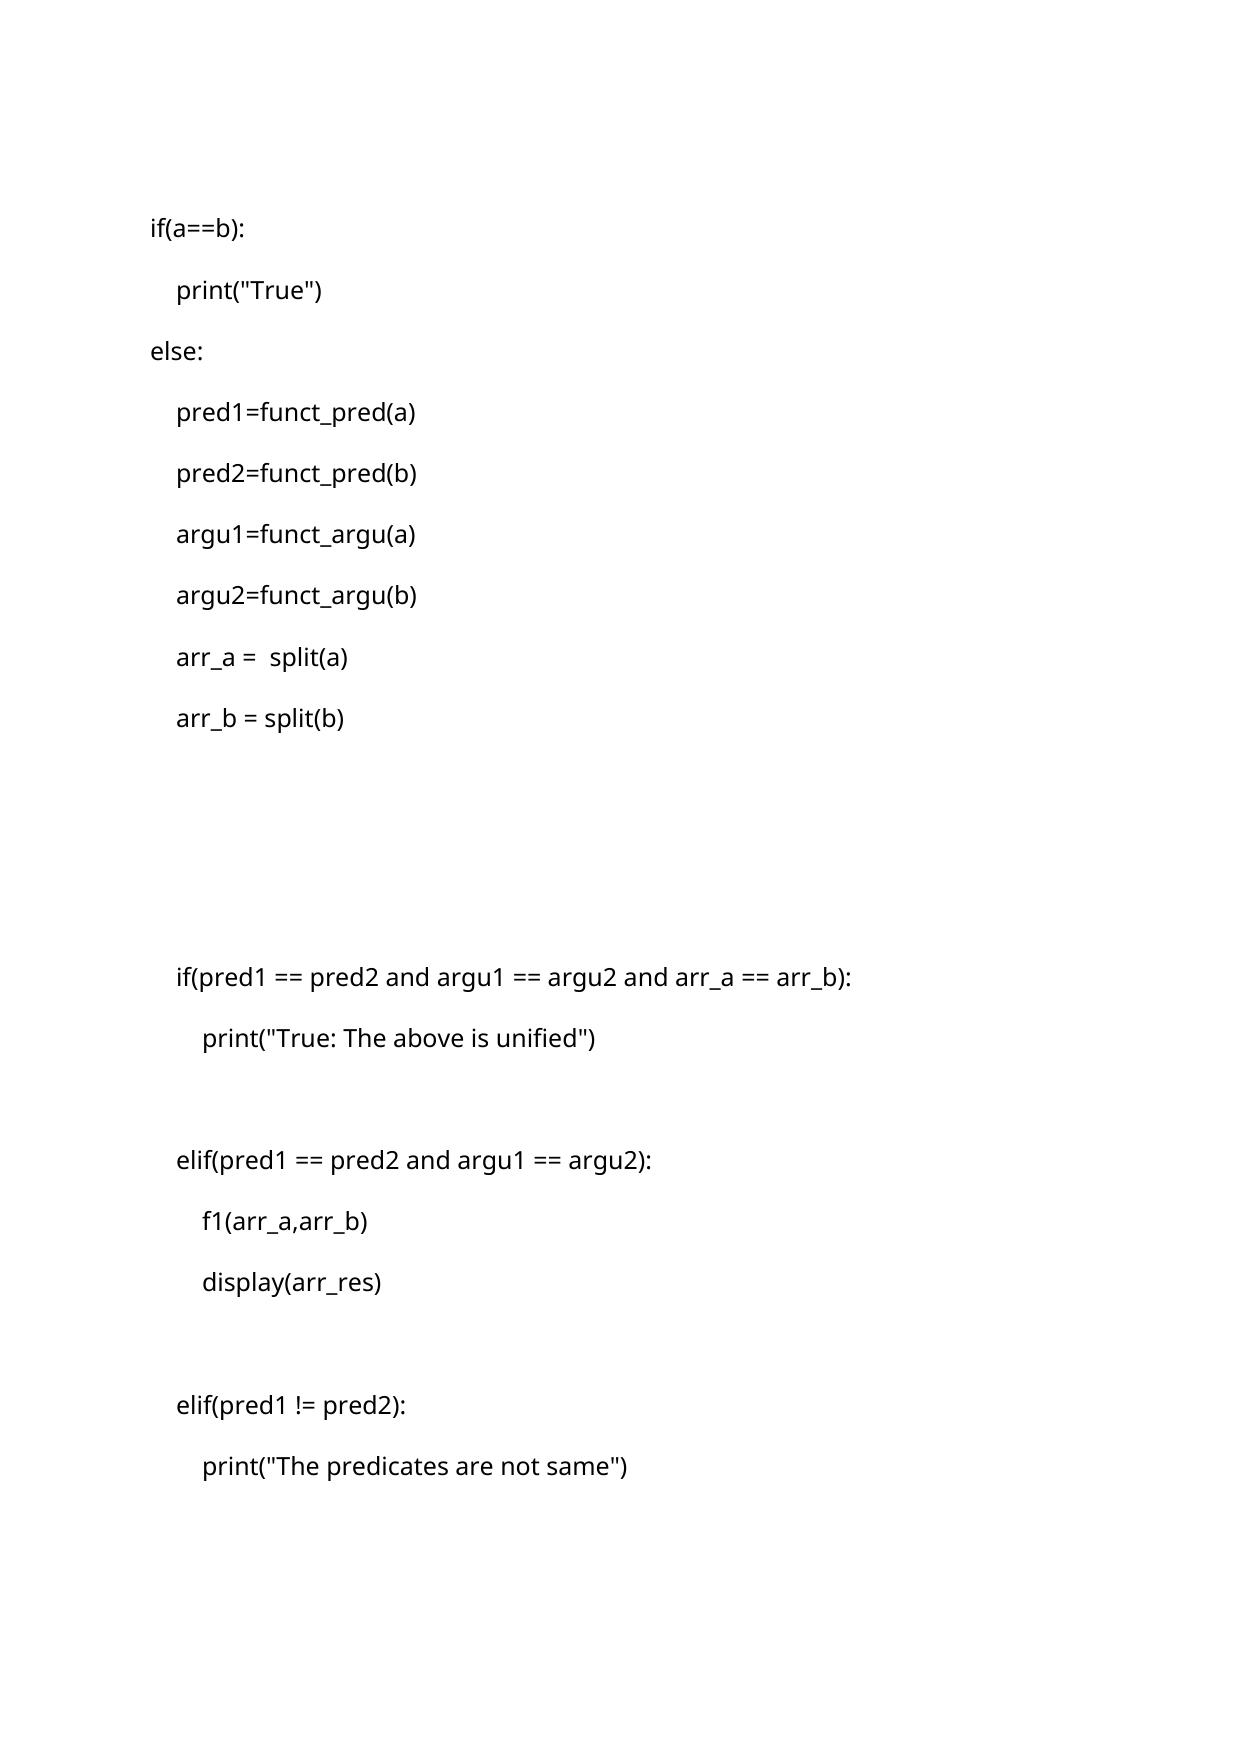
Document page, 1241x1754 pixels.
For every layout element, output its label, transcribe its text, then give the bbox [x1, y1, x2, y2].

text pred2=funct_pred(b) [150, 456, 1080, 490]
text print("The predicates are not same") [150, 1448, 1080, 1482]
text elif(pred1 != pred2): [150, 1387, 1080, 1421]
text if(pred1 == pred2 and argu1 == argu2 and arr_a == arr_b): [150, 959, 1080, 993]
text f1(arr_a,arr_b) [150, 1204, 1080, 1238]
text print("True") [150, 272, 1080, 306]
text print("True: The above is unified") [150, 1020, 1080, 1054]
text if(a==b): [150, 211, 1080, 245]
text argu1=funct_argu(a) [150, 517, 1080, 551]
text else: [150, 333, 1080, 367]
text arr_a = split(a) [150, 639, 1080, 673]
text argu2=funct_argu(b) [150, 578, 1080, 612]
text display(arr_res) [150, 1265, 1080, 1299]
text pred1=funct_pred(a) [150, 394, 1080, 429]
text elif(pred1 == pred2 and argu1 == argu2): [150, 1143, 1080, 1177]
text arr_b = split(b) [150, 700, 1080, 734]
